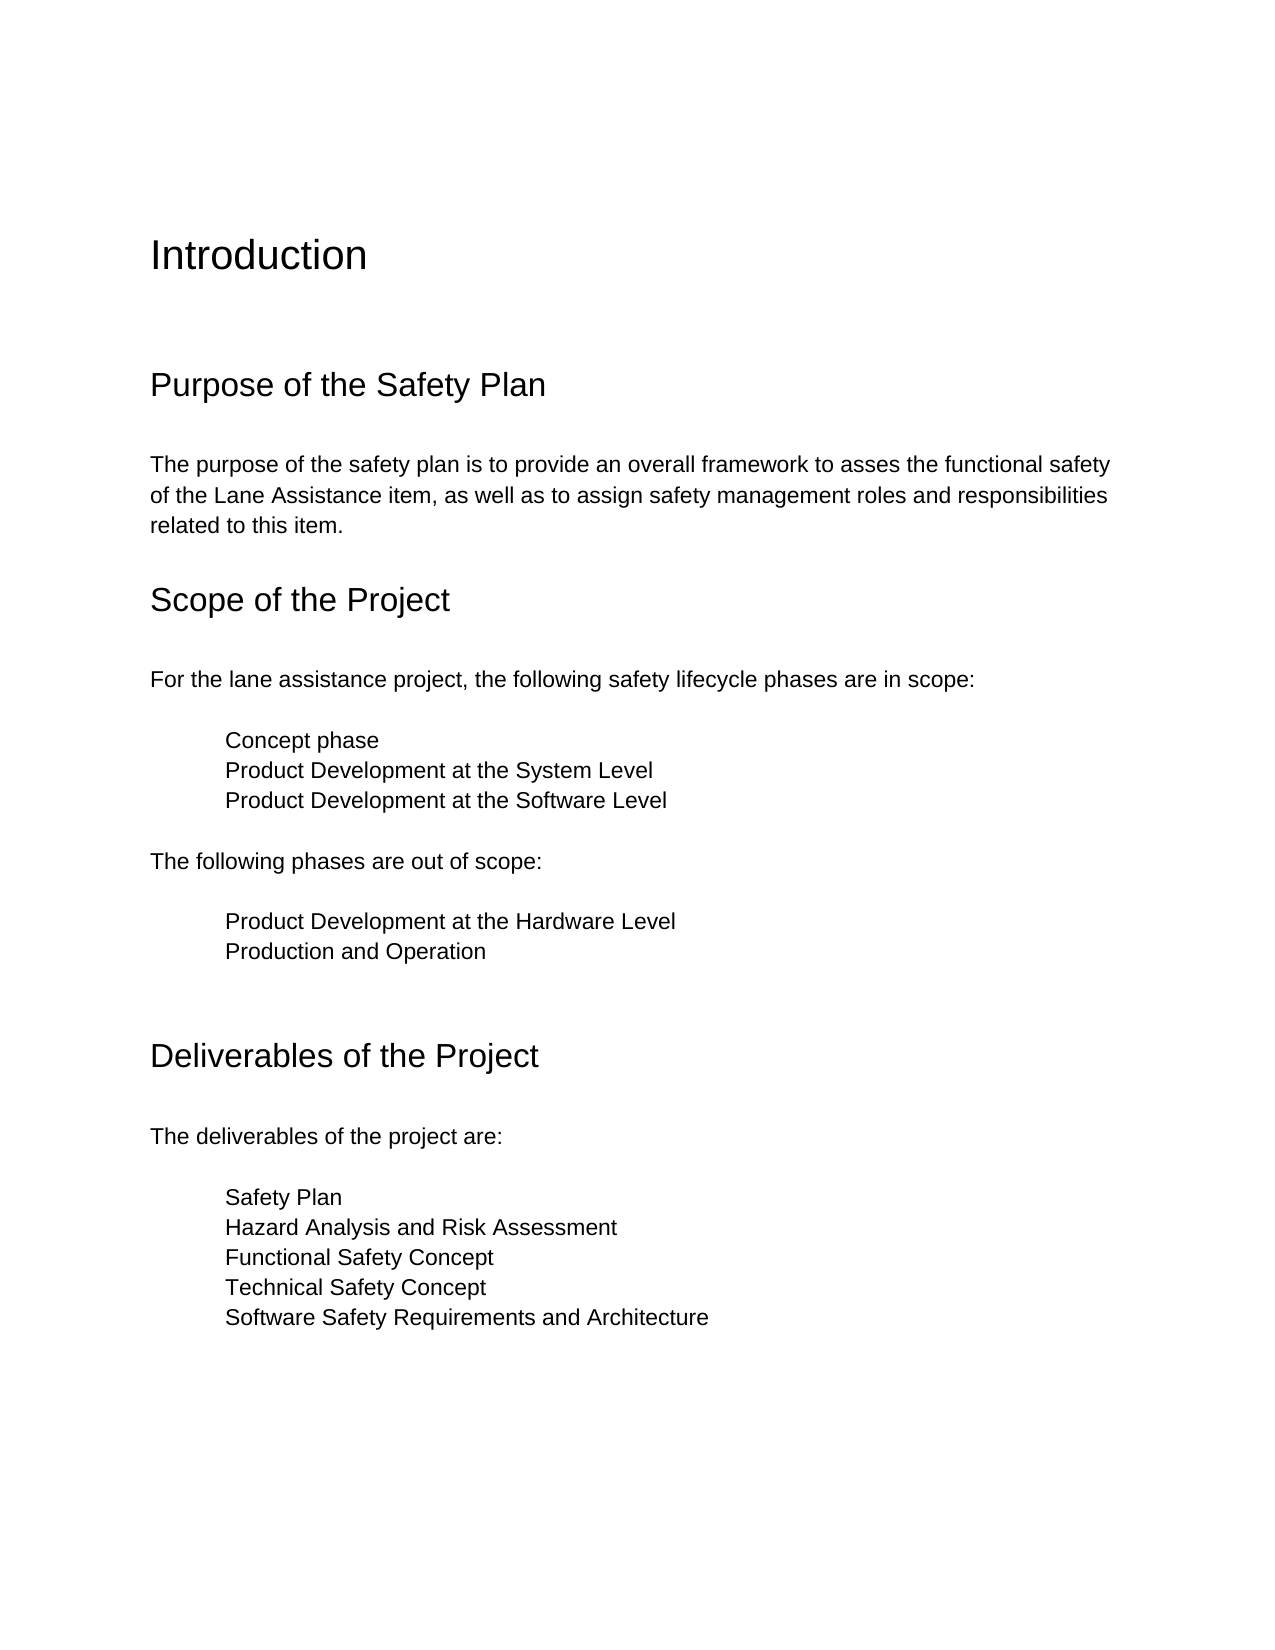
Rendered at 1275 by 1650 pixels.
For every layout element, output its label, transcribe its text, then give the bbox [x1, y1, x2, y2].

text Software Safety Requirements and Architecture [150, 1304, 1125, 1331]
text The deliverables of the project are: [150, 1123, 1125, 1149]
subtitle Deliverables of the Project [150, 1036, 1125, 1075]
text Concept phase [150, 727, 1125, 753]
text Safety Plan [150, 1183, 1125, 1210]
text Product Development at the System Level [150, 757, 1125, 783]
text Production and Operation [150, 938, 1125, 965]
text Hazard Analysis and Risk Assessment [150, 1214, 1125, 1240]
text Product Development at the Hardware Level [150, 908, 1125, 934]
subtitle Introduction [150, 230, 1125, 278]
subtitle Purpose of the Safety Plan [150, 364, 1125, 403]
text Product Development at the Software Level [150, 787, 1125, 814]
subtitle Scope of the Project [150, 579, 1125, 618]
text For the lane assistance project, the following safety lifecycle phases are in scope: [150, 666, 1125, 693]
text The following phases are out of scope: [150, 848, 1125, 874]
text Technical Safety Concept [150, 1274, 1125, 1301]
text The purpose of the safety plan is to provide an overall framework to asses the functional safety of the Lane Assistance item, as well as to assign safety management roles and responsibilities related to this item. [150, 451, 1125, 538]
text Functional Safety Concept [150, 1244, 1125, 1270]
